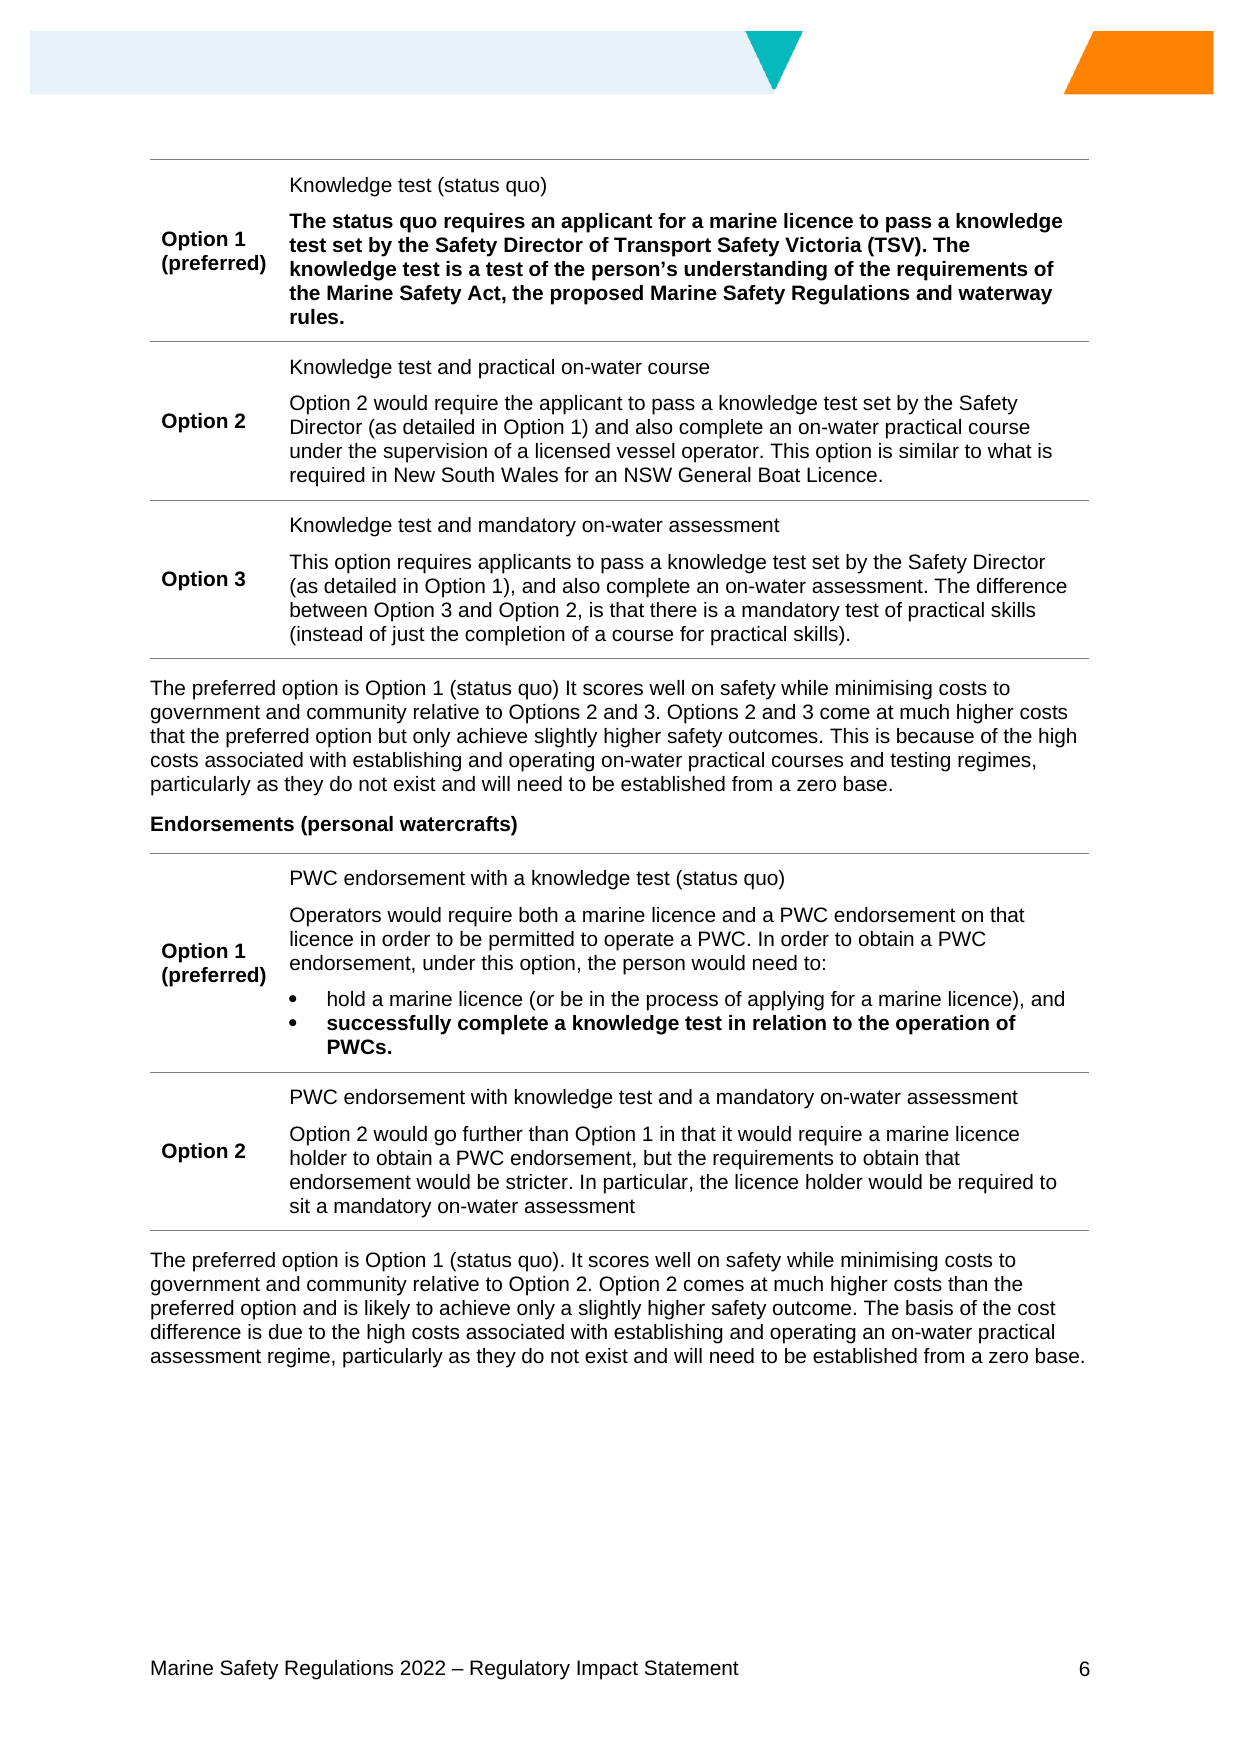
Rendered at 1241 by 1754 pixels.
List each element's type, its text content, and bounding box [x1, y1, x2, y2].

table_cell Knowledge test and practical on-water course Option 2 would require the applicant to pass a knowledge test set by the Safety Director (as detailed in Option 1) and also complete an on-water practical course under the supervision of a licensed vessel operator. This option is similar to what is required in New South Wales for an NSW General Boat Licence. [278, 342, 1088, 499]
text The preferred option is Option 1 (status quo) It scores well on safety while minimising costs to government and community relative to Options 2 and 3. Options 2 and 3 come at much higher costs that the preferred option but only achieve slightly higher safety outcomes. This is because of the high costs associated with establishing and operating on-water practical courses and testing regimes, particularly as they do not exist and will need to be established from a zero base. [150, 676, 1090, 795]
table_cell Option 2 [150, 1073, 278, 1230]
table_cell Option 2 [150, 342, 278, 499]
table_cell PWC endorsement with knowledge test and a mandatory on-water assessment Option 2 would go further than Option 1 in that it would require a marine licence holder to obtain a PWC endorsement, but the requirements to obtain that endorsement would be stricter. In particular, the licence holder would be required to sit a mandatory on-water assessment [278, 1073, 1088, 1230]
table_cell Option 3 [150, 501, 278, 658]
picture [0, 1, 1241, 129]
text The preferred option is Option 1 (status quo). It scores well on safety while minimising costs to government and community relative to Option 2. Option 2 comes at much higher costs than the preferred option and is likely to achieve only a slightly higher safety outcome. The basis of the cost difference is due to the high costs associated with establishing and operating an on-water practical assessment regime, particularly as they do not exist and will need to be established from a zero base. [150, 1248, 1090, 1367]
table_header PWC endorsement with a knowledge test (status quo) Operators would require both a marine licence and a PWC endorsement on that licence in order to be permitted to operate a PWC. In order to obtain a PWC endorsement, under this option, the person would need to: hold a marine licence (or be in the process of applying for a marine licence), and successfully complete a knowledge test in relation to the operation of PWCs. [278, 854, 1088, 1072]
text Endorsements (personal watercrafts) [150, 812, 1090, 836]
table_header Option 1 (preferred) [150, 854, 278, 1072]
table_header Option 1 (preferred) [150, 160, 278, 341]
table_cell Knowledge test and mandatory on-water assessment This option requires applicants to pass a knowledge test set by the Safety Director (as detailed in Option 1), and also complete an on-water assessment. The difference between Option 3 and Option 2, is that there is a mandatory test of practical skills (instead of just the completion of a course for practical skills). [278, 501, 1088, 658]
table_header Knowledge test (status quo) The status quo requires an applicant for a marine licence to pass a knowledge test set by the Safety Director of Transport Safety Victoria (TSV). The knowledge test is a test of the person’s understanding of the requirements of the Marine Safety Act, the proposed Marine Safety Regulations and waterway rules. [278, 160, 1088, 341]
